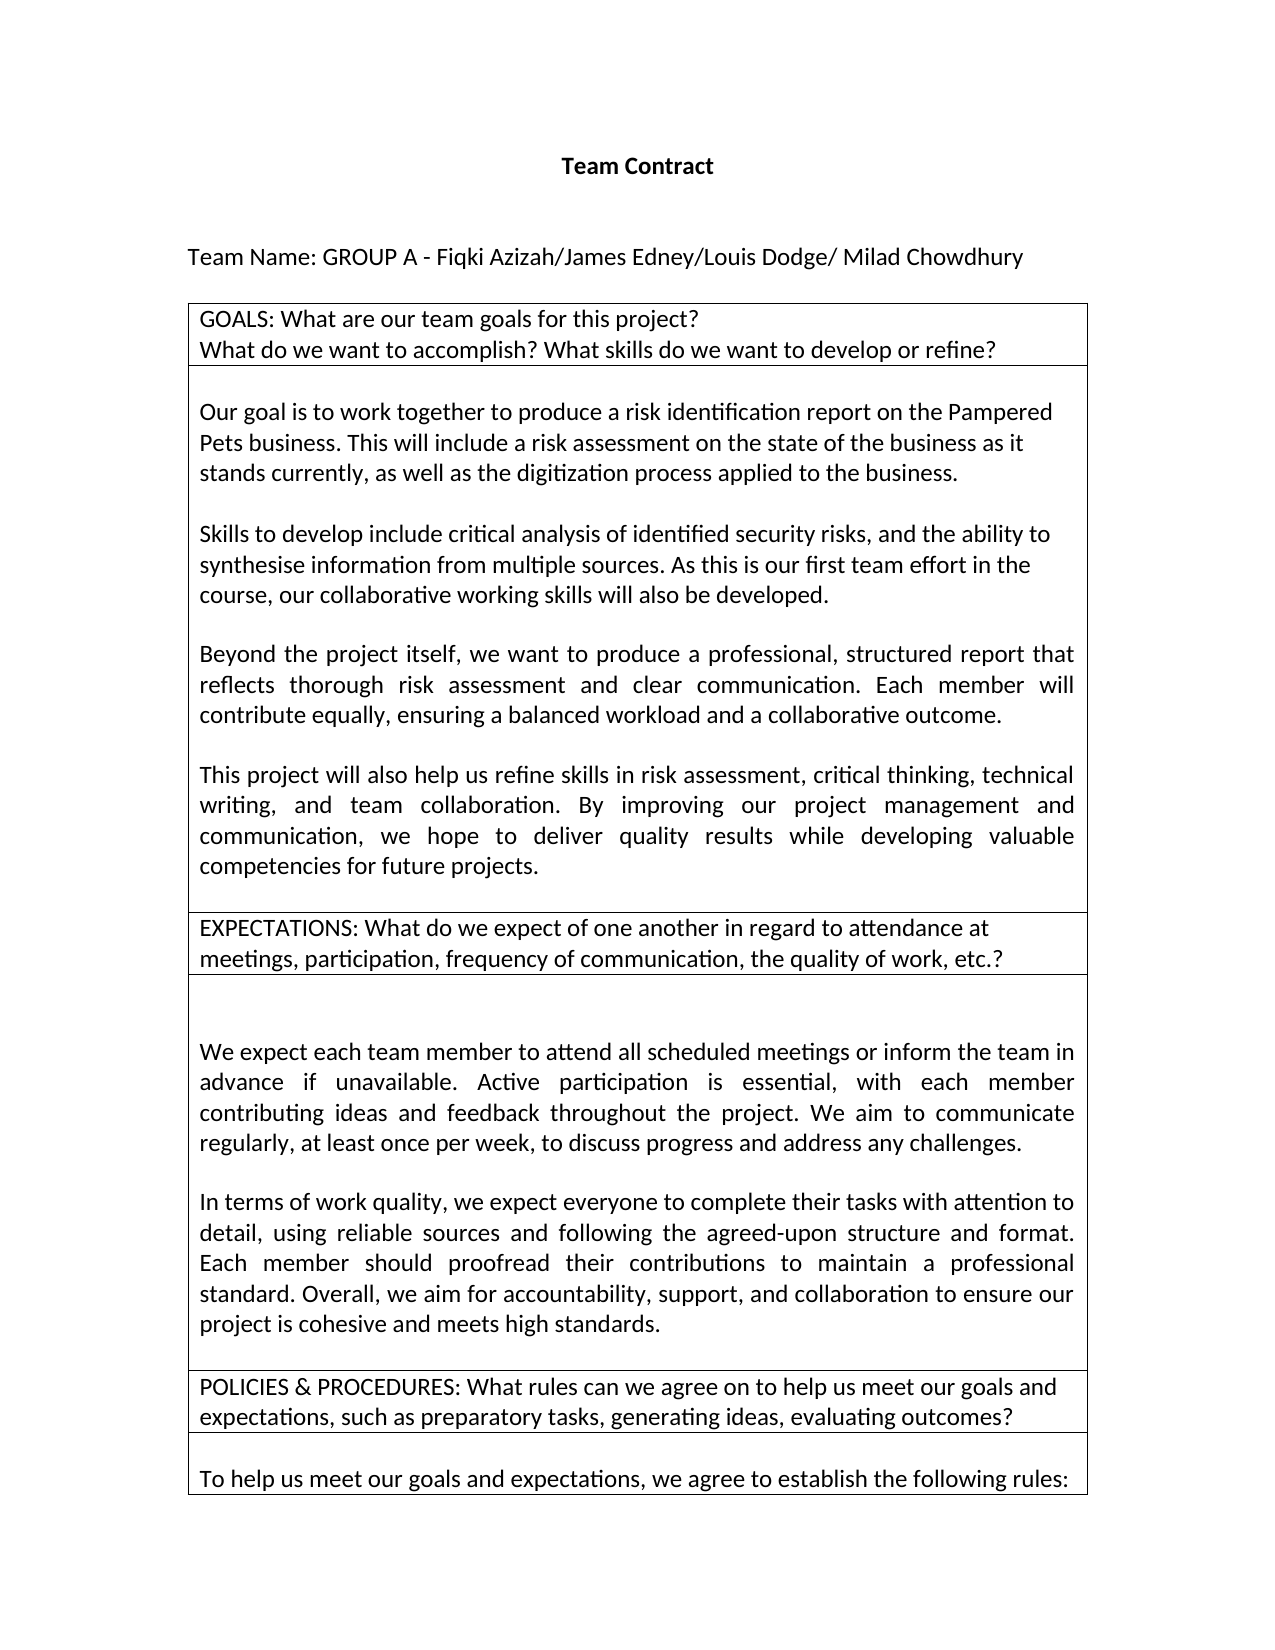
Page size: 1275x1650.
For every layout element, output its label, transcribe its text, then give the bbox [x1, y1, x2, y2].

table_cell POLICIES & PROCEDURES: What rules can we agree on to help us meet our goals and expectations, such as preparatory tasks, generating ideas, evaluating outcomes? [189, 1371, 1087, 1432]
table_header GOALS: What are our team goals for this project? What do we want to accomplish? What skills do we want to develop or refine? [189, 304, 1087, 365]
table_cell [189, 1433, 1087, 1494]
text Team Name: GROUP A - Fiqki Azizah/James Edney/Louis Dodge/ Milad Chowdhury [187, 242, 1087, 272]
table_cell EXPECTATIONS: What do we expect of one another in regard to attendance at meetings, participation, frequency of communication, the quality of work, etc.? [189, 913, 1087, 974]
table_cell Our goal is to work together to produce a risk identification report on the Pampered Pets business. This will include a risk assessment on the state of the business as it stands currently, as well as the digitization process applied to the business. Skills to develop include critical analysis of identified security risks, and the ability to synthesise information from multiple sources. As this is our first team effort in the course, our collaborative working skills will also be developed. Beyond the project itself, we want to produce a professional, structured report that reflects thorough risk assessment and clear communication. Each member will contribute equally, ensuring a balanced workload and a collaborative outcome. This project will also help us refine skills in risk assessment, critical thinking, technical writing, and team collaboration. By improving our project management and communication, we hope to deliver quality results while developing valuable competencies for future projects. [189, 366, 1087, 912]
table_cell We expect each team member to attend all scheduled meetings or inform the team in advance if unavailable. Active participation is essential, with each member contributing ideas and feedback throughout the project. We aim to communicate regularly, at least once per week, to discuss progress and address any challenges. In terms of work quality, we expect everyone to complete their tasks with attention to detail, using reliable sources and following the agreed-upon structure and format. Each member should proofread their contributions to maintain a professional standard. Overall, we aim for accountability, support, and collaboration to ensure our project is cohesive and meets high standards. [189, 975, 1087, 1370]
text Team Contract [187, 150, 1087, 181]
